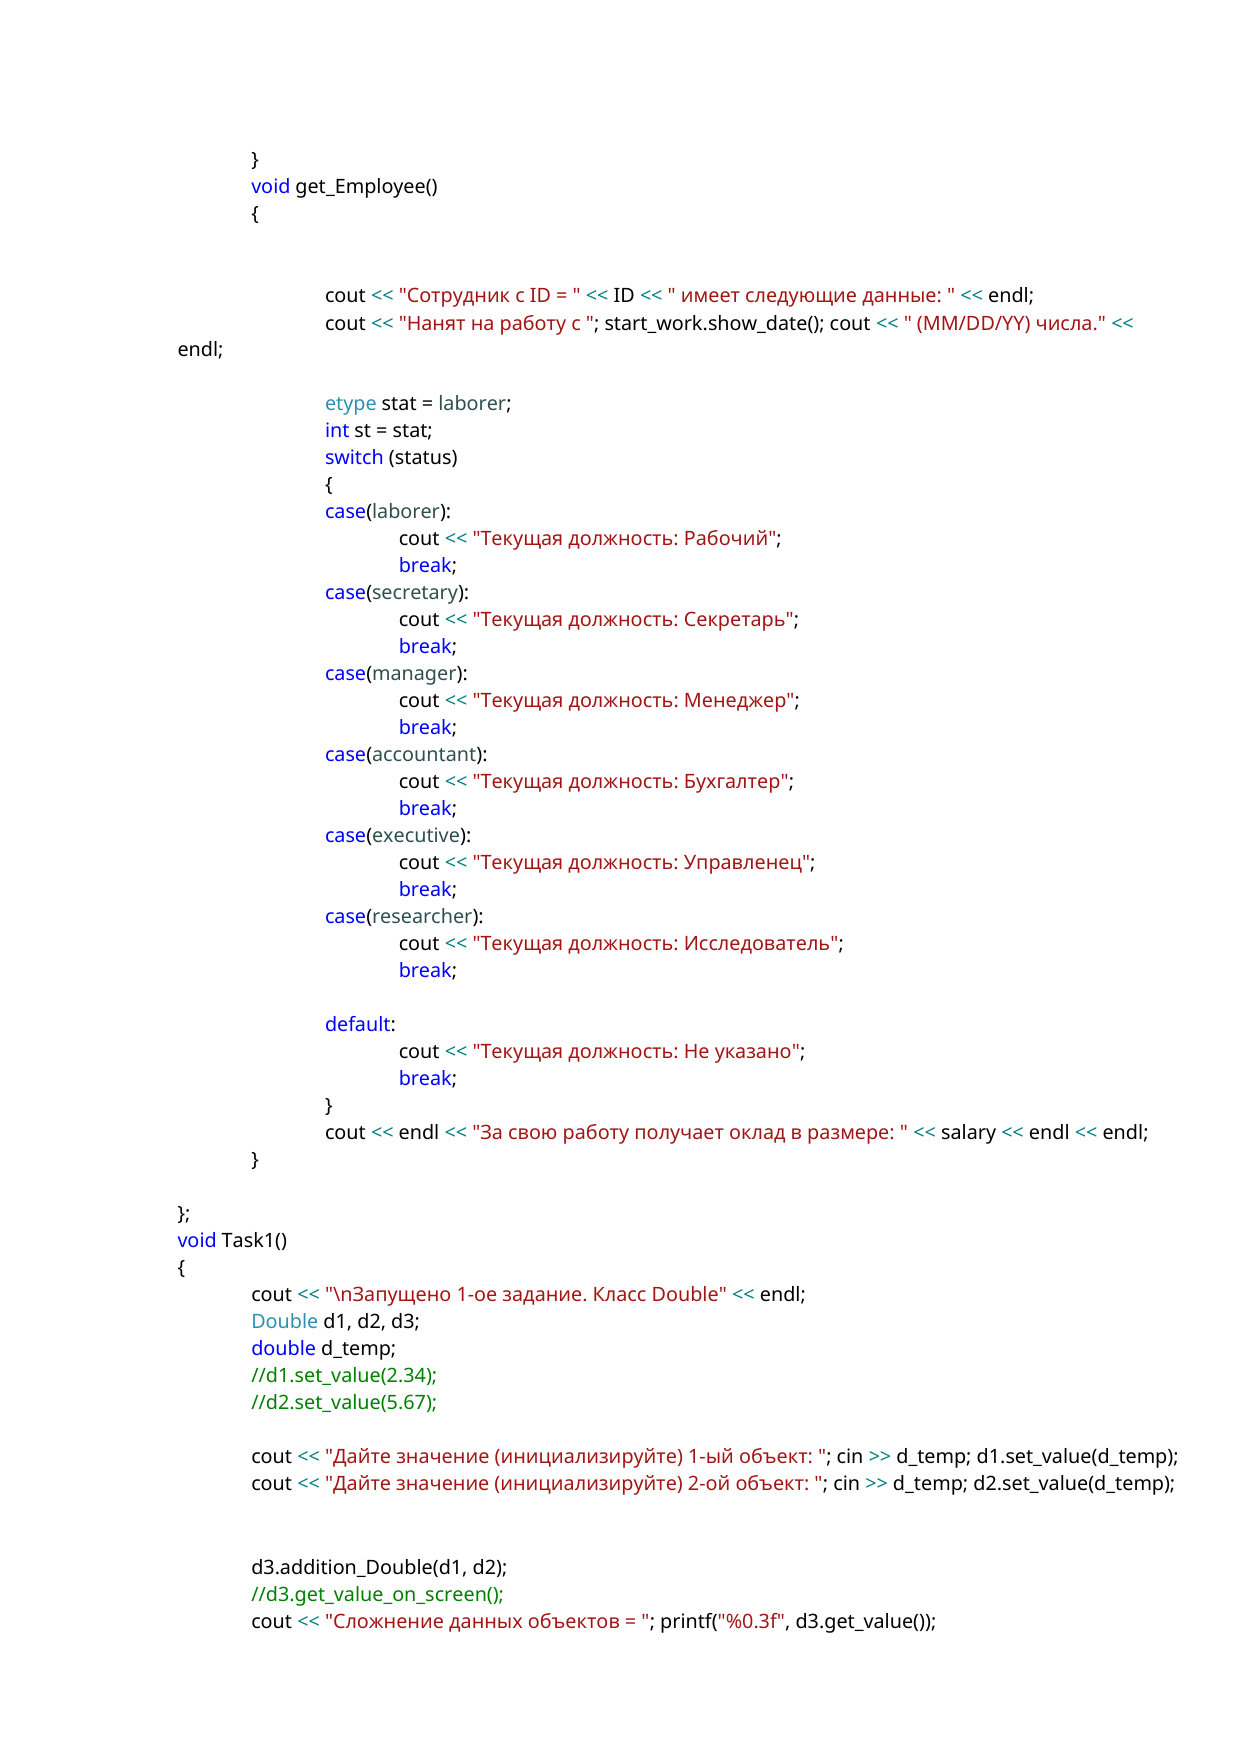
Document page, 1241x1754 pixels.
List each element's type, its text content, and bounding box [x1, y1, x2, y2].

text break; [177, 1064, 1181, 1091]
text cout << "Текущая должность: Секретарь"; [177, 606, 1181, 632]
text break; [177, 956, 1181, 983]
text }; [177, 1199, 1181, 1226]
text } [177, 1091, 1181, 1118]
text break; [177, 875, 1181, 902]
text cout << "Текущая должность: Не указано"; [177, 1037, 1181, 1064]
text //d2.set_value(5.67); [177, 1388, 1181, 1415]
text cout << "Нанят на работу с "; start_work.show_date(); cout << " (MM/DD/YY) числа." << endl; [177, 309, 1181, 363]
text void Task1() [177, 1226, 1181, 1253]
text cout << "Сотрудник с ID = " << ID << " имеет следующие данные: " << endl; [177, 282, 1181, 309]
text cout << "Сложнение данных объектов = "; printf("%0.3f", d3.get_value()); [177, 1607, 1181, 1634]
text cout << endl << "За свою работу получает оклад в размере: " << salary << endl << endl; [177, 1118, 1181, 1145]
text cout << "Дайте значение (инициализируйте) 2-ой объект: "; cin >> d_temp; d2.set_value(d_temp); [177, 1469, 1181, 1496]
text cout << "\nЗапущено 1-ое задание. Класс Double" << endl; [177, 1280, 1181, 1307]
text case(secretary): [177, 578, 1181, 606]
text break; [177, 632, 1181, 659]
text default: [177, 1010, 1181, 1037]
text break; [177, 794, 1181, 821]
text int st = stat; [177, 417, 1181, 444]
text void get_Employee() [177, 172, 1181, 199]
text switch (status) [177, 444, 1181, 471]
text } [177, 1145, 1181, 1172]
text cout << "Текущая должность: Управленец"; [177, 848, 1181, 875]
text cout << "Текущая должность: Рабочий"; [177, 524, 1181, 552]
text { [177, 1253, 1181, 1280]
text break; [177, 713, 1181, 740]
text cout << "Текущая должность: Бухгалтер"; [177, 767, 1181, 794]
text case(accountant): [177, 740, 1181, 767]
text } [177, 145, 1181, 172]
text break; [177, 552, 1181, 578]
text case(researcher): [177, 902, 1181, 929]
text //d1.set_value(2.34); [177, 1361, 1181, 1388]
text etype stat = laborer; [177, 390, 1181, 417]
text Double d1, d2, d3; [177, 1307, 1181, 1334]
text case(laborer): [177, 498, 1181, 524]
text cout << "Текущая должность: Исследователь"; [177, 929, 1181, 956]
text cout << "Дайте значение (инициализируйте) 1-ый объект: "; cin >> d_temp; d1.set_value(d_temp); [177, 1442, 1181, 1469]
text case(manager): [177, 659, 1181, 686]
text d3.addition_Double(d1, d2); [177, 1553, 1181, 1580]
text { [177, 199, 1181, 226]
text cout << "Текущая должность: Менеджер"; [177, 686, 1181, 713]
text { [177, 471, 1181, 498]
text //d3.get_value_on_screen(); [177, 1580, 1181, 1607]
text case(executive): [177, 821, 1181, 848]
text double d_temp; [177, 1334, 1181, 1361]
